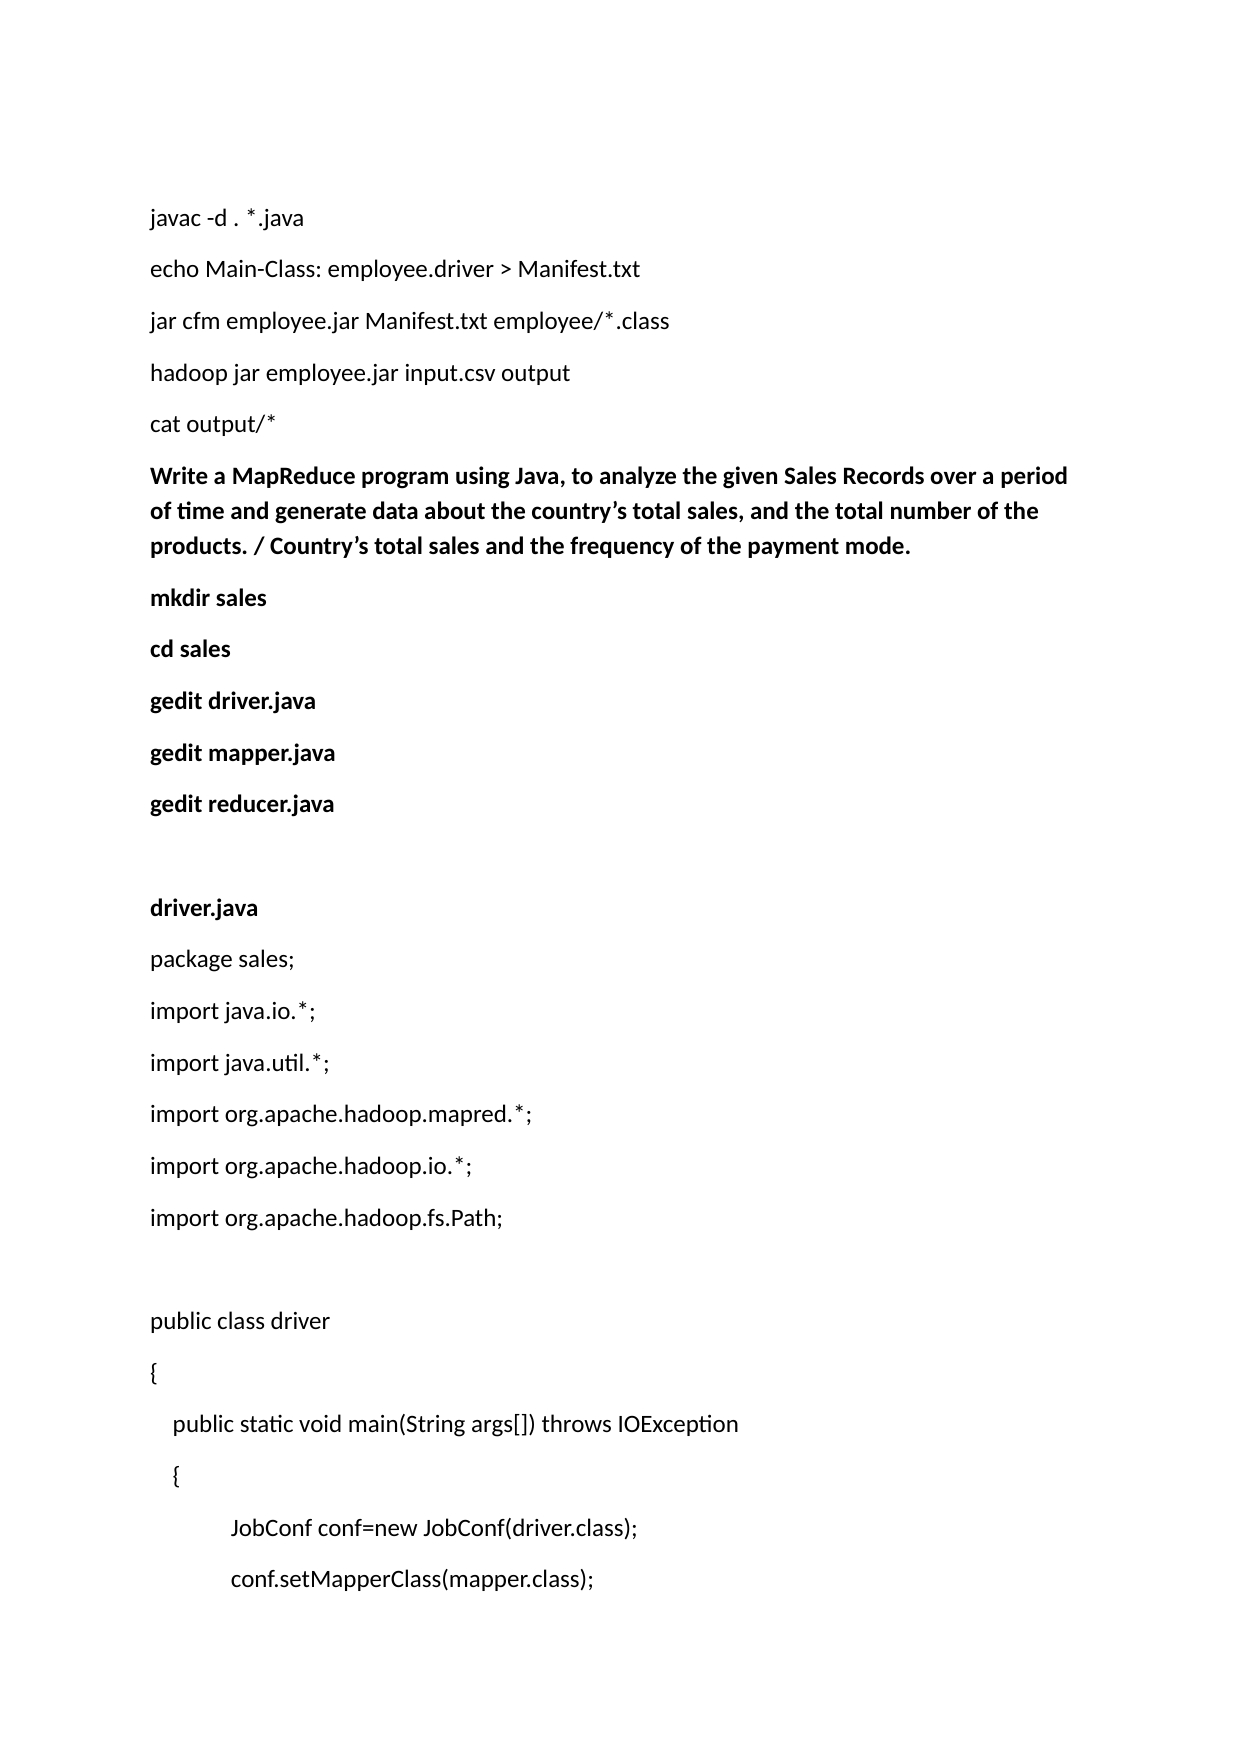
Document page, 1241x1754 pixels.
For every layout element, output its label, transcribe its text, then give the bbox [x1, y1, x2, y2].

text hadoop jar employee.jar input.csv output [150, 357, 1090, 387]
text JobConf conf=new JobConf(driver.class); [150, 1512, 1090, 1542]
text gedit mapper.java [150, 737, 1090, 767]
text package sales; [150, 943, 1090, 974]
text cat output/* [150, 408, 1090, 439]
text cd sales [150, 633, 1090, 664]
text echo Main-Class: employee.driver > Manifest.txt [150, 253, 1090, 284]
text Write a MapReduce program using Java, to analyze the given Sales Records over a period of time and generate data about the country’s total sales, and the total number of the products. / Country’s total sales and the frequency of the payment mode. [150, 460, 1090, 561]
text javac -d . *.java [150, 202, 1090, 232]
text mkdir sales [150, 582, 1090, 612]
text import java.util.*; [150, 1047, 1090, 1077]
text gedit driver.java [150, 685, 1090, 716]
text public static void main(String args[]) throws IOException [150, 1408, 1090, 1439]
text { [150, 1460, 1090, 1491]
text import org.apache.hadoop.mapred.*; [150, 1098, 1090, 1129]
text conf.setMapperClass(mapper.class); [150, 1563, 1090, 1594]
text public class driver [150, 1305, 1090, 1336]
text jar cfm employee.jar Manifest.txt employee/*.class [150, 305, 1090, 336]
text driver.java [150, 892, 1090, 922]
text import org.apache.hadoop.io.*; [150, 1150, 1090, 1181]
text import org.apache.hadoop.fs.Path; [150, 1202, 1090, 1232]
text import java.io.*; [150, 995, 1090, 1026]
text { [150, 1357, 1090, 1387]
text gedit reducer.java [150, 788, 1090, 819]
